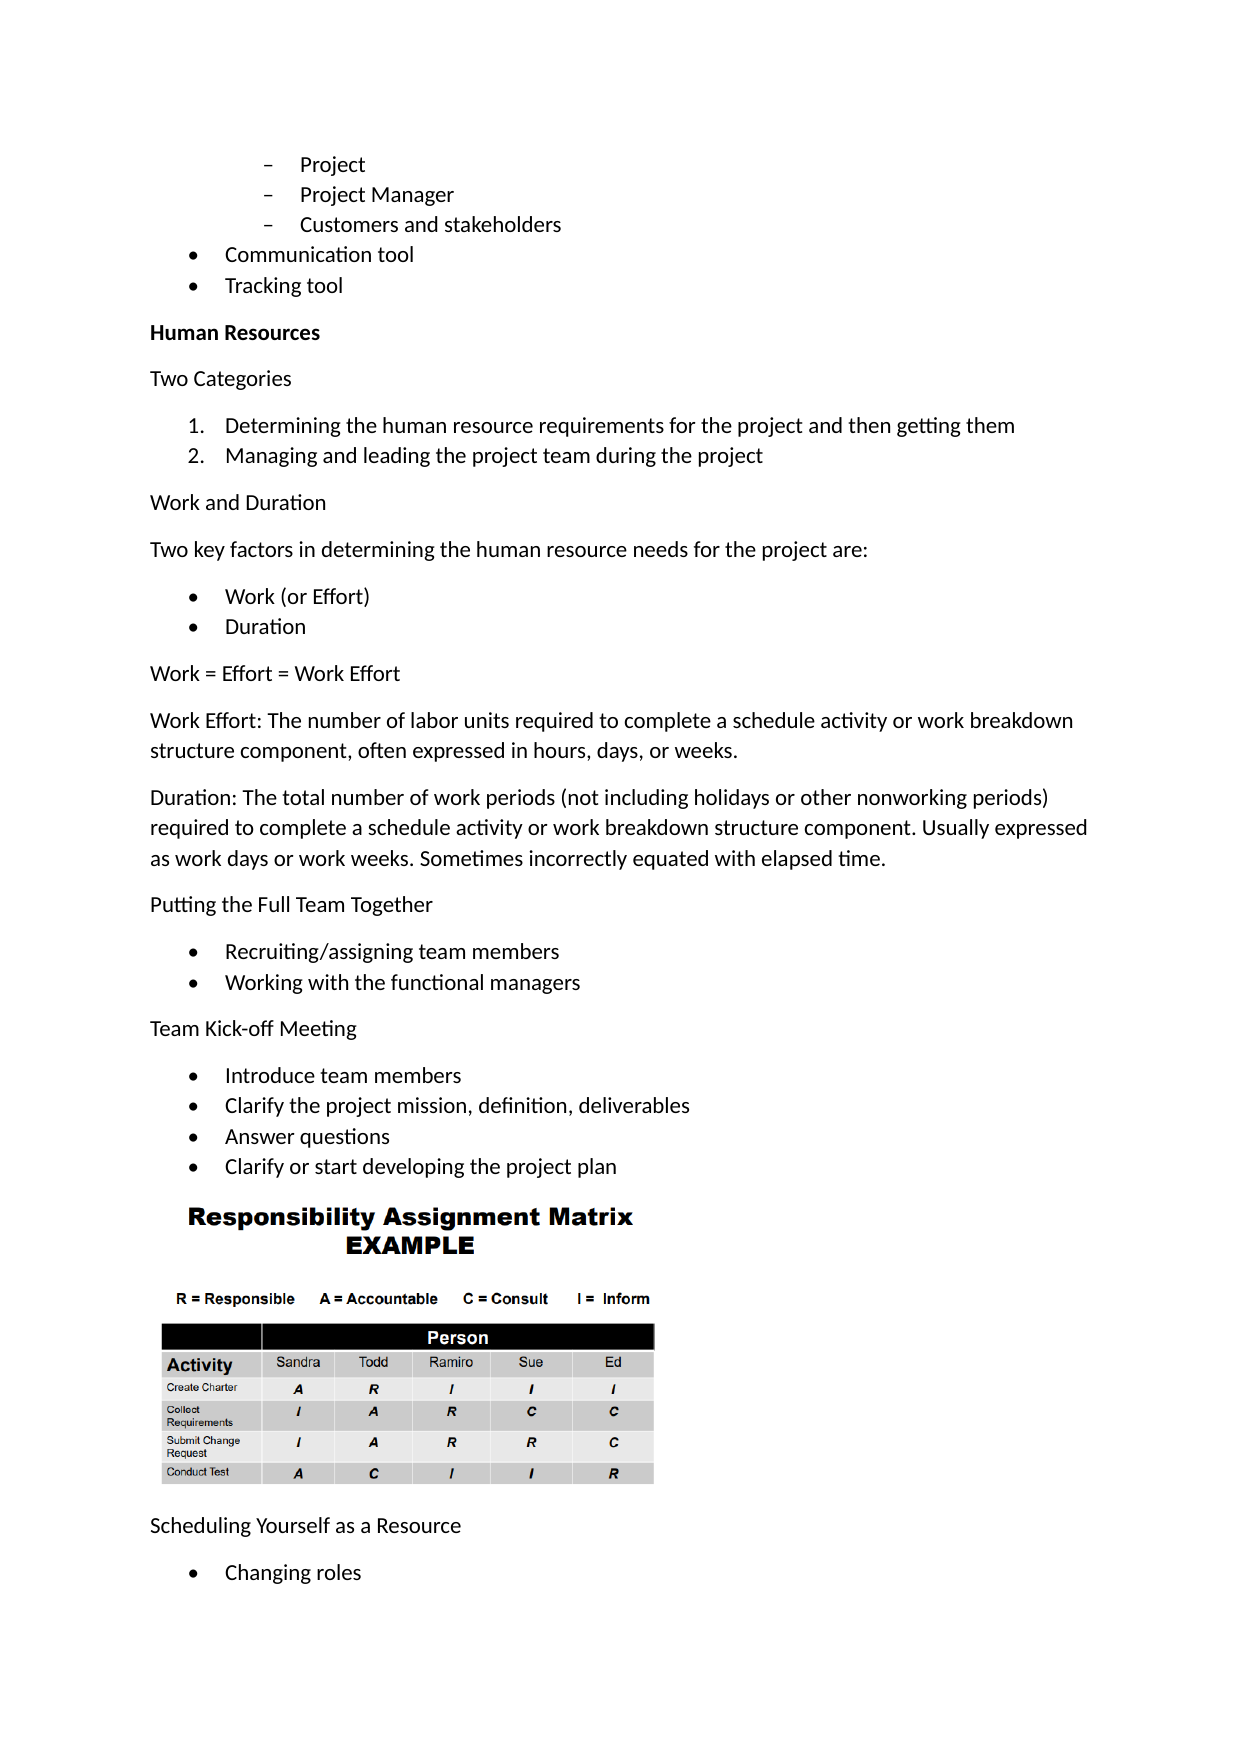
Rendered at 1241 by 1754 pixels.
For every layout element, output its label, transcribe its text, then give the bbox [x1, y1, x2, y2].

text Team Kick-off Meeting [150, 1014, 1090, 1043]
text Putting the Full Team Together [150, 891, 1090, 919]
picture [150, 1198, 668, 1493]
text Human Resources [150, 318, 1090, 346]
text Work Effort: The number of labor units required to complete a schedule activity or work breakdown structure component, often expressed in hours, days, or weeks. [150, 706, 1090, 764]
list Recruiting/assigning team members [187, 937, 1090, 966]
list Duration [187, 612, 1090, 641]
list Working with the functional managers [187, 968, 1090, 996]
list Work (or Effort) [187, 582, 1090, 610]
list Customers and stakeholders [262, 210, 1090, 238]
list Project [262, 150, 1090, 178]
list Introduce team members [187, 1061, 1090, 1089]
text Scheduling Yourself as a Resource [150, 1512, 1090, 1539]
text Two key factors in determining the human resource needs for the project are: [150, 535, 1090, 563]
list Clarify the project mission, definition, deliverables [187, 1092, 1090, 1120]
list Communication tool [187, 241, 1090, 269]
list Answer questions [187, 1122, 1090, 1150]
list Determining the human resource requirements for the project and then getting them [187, 411, 1090, 439]
list Changing roles [187, 1558, 1090, 1586]
list Clarify or start developing the project plan [187, 1152, 1090, 1180]
list Project Manager [262, 180, 1090, 208]
list Managing and leading the project team during the project [187, 442, 1090, 470]
list Tracking tool [187, 271, 1090, 299]
text Two Categories [150, 364, 1090, 393]
text Work and Duration [150, 488, 1090, 517]
text Work = Effort = Work Effort [150, 659, 1090, 687]
text Duration: The total number of work periods (not including holidays or other nonworking periods) required to complete a schedule activity or work breakdown structure component. Usually expressed as work days or work weeks. Sometimes incorrectly equated with elapsed time. [150, 783, 1090, 872]
